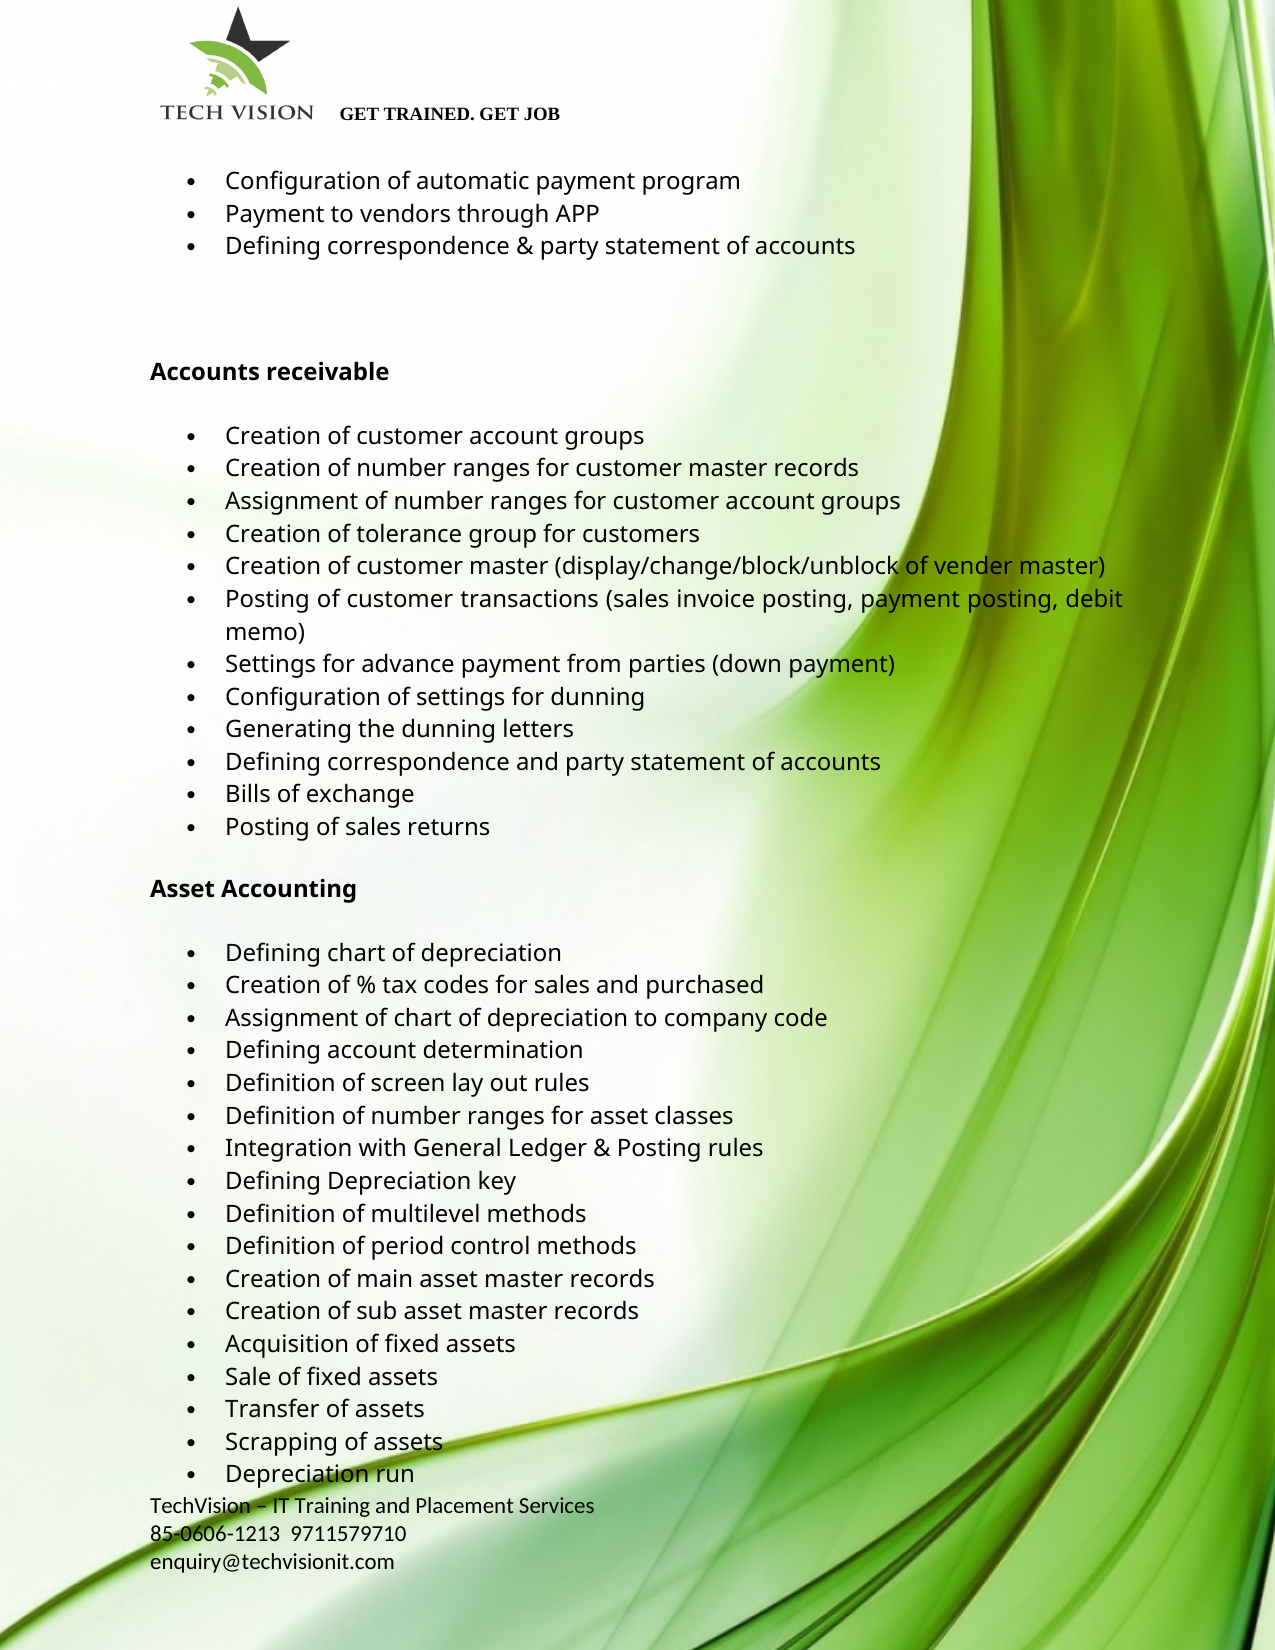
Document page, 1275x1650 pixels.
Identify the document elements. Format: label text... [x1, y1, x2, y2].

list Bills of exchange [187, 777, 1125, 810]
list Creation of customer account groups [187, 419, 1125, 451]
list Defining chart of depreciation [187, 936, 1125, 968]
list Defining correspondence and party statement of accounts [187, 745, 1125, 777]
list Creation of tolerance group for customers [187, 516, 1125, 549]
list Defining account determination [187, 1033, 1125, 1066]
list Defining correspondence & party statement of accounts [187, 229, 1125, 262]
list Creation of % tax codes for sales and purchased [187, 968, 1125, 1001]
list Assignment of chart of depreciation to company code [187, 1001, 1125, 1033]
list Posting of sales returns [187, 810, 1125, 842]
list Generating the dunning letters [187, 712, 1125, 745]
list Creation of number ranges for customer master records [187, 451, 1125, 484]
text Asset Accounting [150, 872, 1125, 904]
picture [0, 0, 1275, 1650]
list Creation of sub asset master records [187, 1294, 1125, 1327]
list Definition of multilevel methods [187, 1196, 1125, 1229]
list Definition of period control methods [187, 1229, 1125, 1262]
list Definition of number ranges for asset classes [187, 1098, 1125, 1131]
list Transfer of assets [187, 1392, 1125, 1424]
list Creation of customer master (display/change/block/unblock of vender master) [187, 549, 1125, 582]
list Assignment of number ranges for customer account groups [187, 484, 1125, 516]
list Depreciation run [187, 1457, 1125, 1490]
list Payment to vendors through APP [187, 197, 1125, 229]
list Acquisition of fixed assets [187, 1327, 1125, 1359]
list Configuration of settings for dunning [187, 679, 1125, 712]
list Settings for advance payment from parties (down payment) [187, 647, 1125, 679]
list Configuration of automatic payment program [187, 164, 1125, 197]
list Defining Depreciation key [187, 1164, 1125, 1196]
list Integration with General Ledger & Posting rules [187, 1131, 1125, 1164]
text Accounts receivable [150, 355, 1125, 387]
list Definition of screen lay out rules [187, 1066, 1125, 1098]
list Creation of main asset master records [187, 1262, 1125, 1294]
list Sale of fixed assets [187, 1359, 1125, 1392]
list Scrapping of assets [187, 1424, 1125, 1457]
list Posting of customer transactions (sales invoice posting, payment posting, debit memo) [187, 582, 1125, 647]
